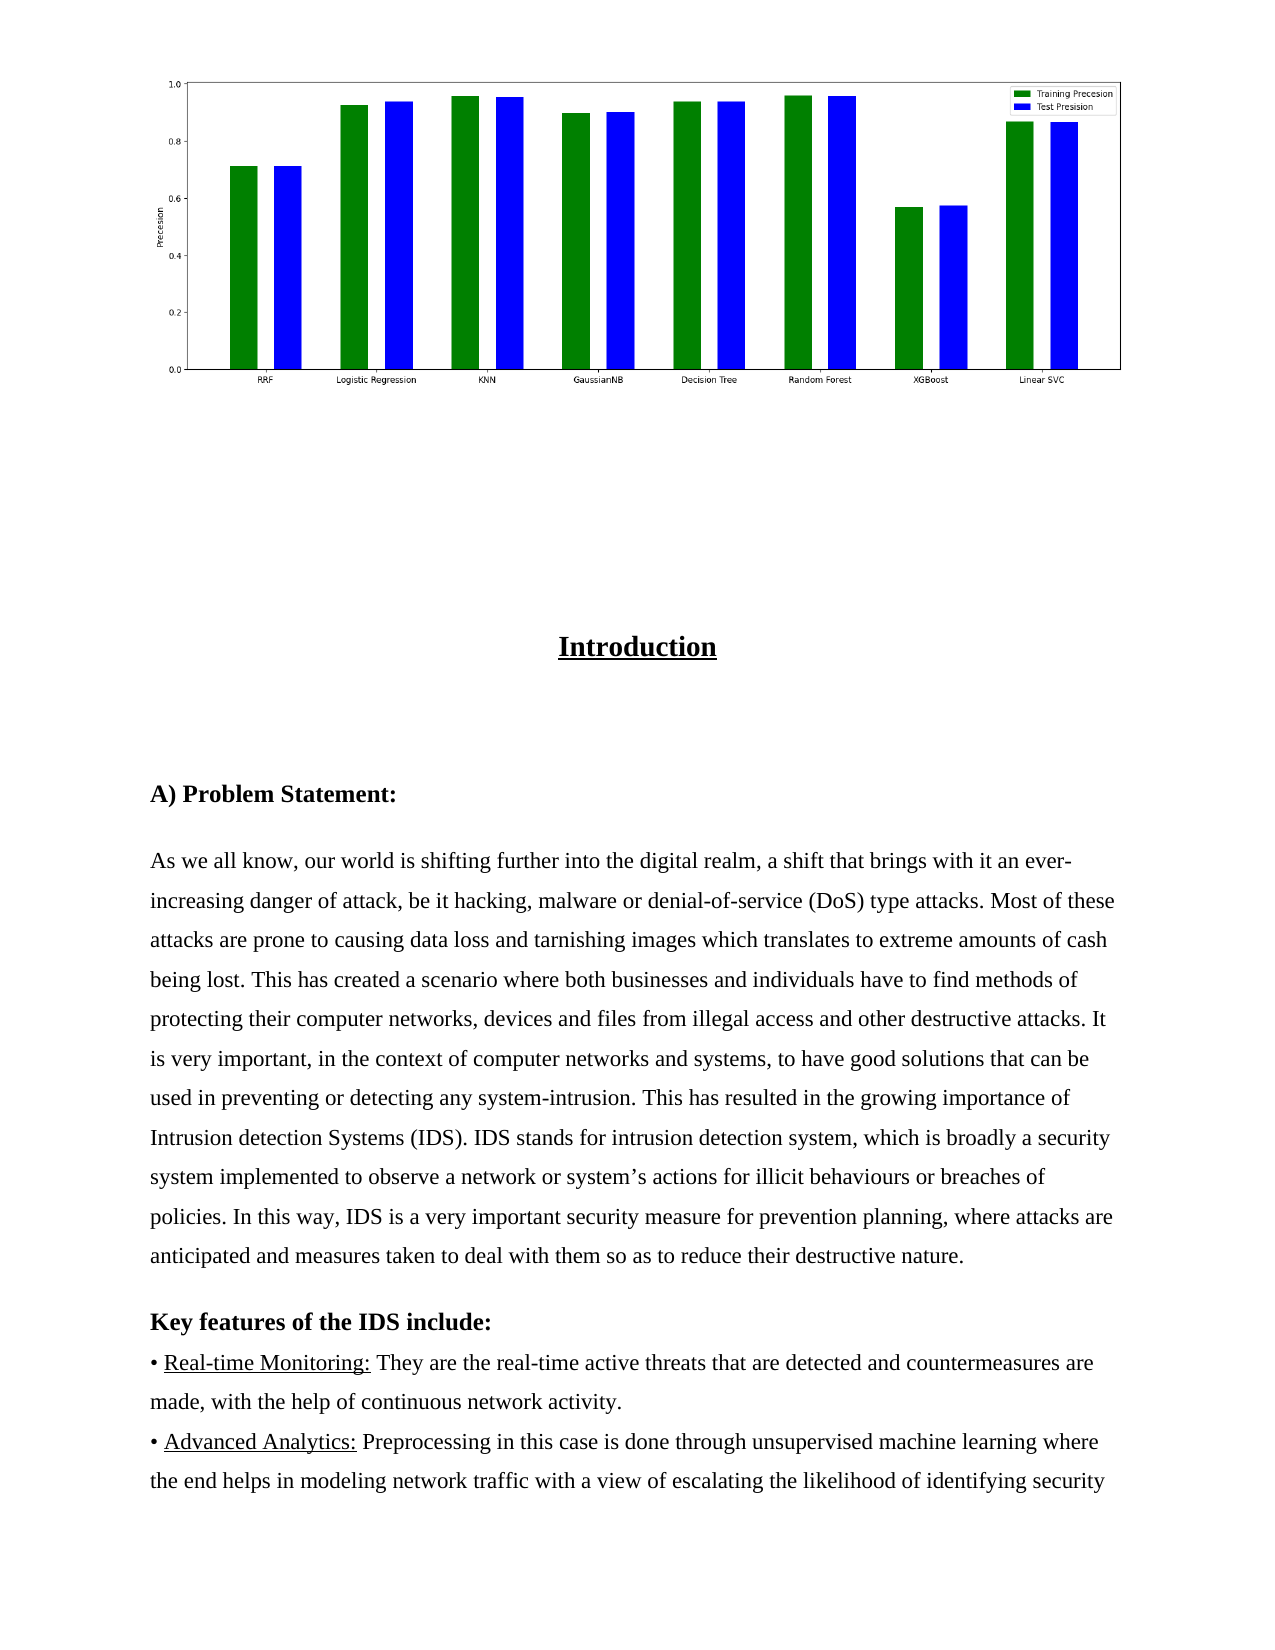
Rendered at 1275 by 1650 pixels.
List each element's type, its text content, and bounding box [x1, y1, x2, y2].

picture [150, 75, 1125, 390]
text As we all know, our world is shifting further into the digital realm, a shift that brings with it an ever-increasing danger of attack, be it hacking, malware or denial-of-service (DoS) type attacks. Most of these attacks are prone to causing data loss and tarnishing images which translates to extreme amounts of cash being lost. This has created a scenario where both businesses and individuals have to find methods of protecting their computer networks, devices and files from illegal access and other destructive attacks. It is very important, in the context of computer networks and systems, to have good solutions that can be used in preventing or detecting any system-intrusion. This has resulted in the growing importance of Intrusion detection Systems (IDS). IDS stands for intrusion detection system, which is broadly a security system implemented to observe a network or system’s actions for illicit behaviours or breaches of policies. In this way, IDS is a very important security measure for prevention planning, where attacks are anticipated and measures taken to deal with them so as to reduce their destructive nature. [150, 848, 1125, 1269]
text Introduction [150, 629, 1125, 662]
text A) Problem Statement: [150, 779, 1125, 808]
